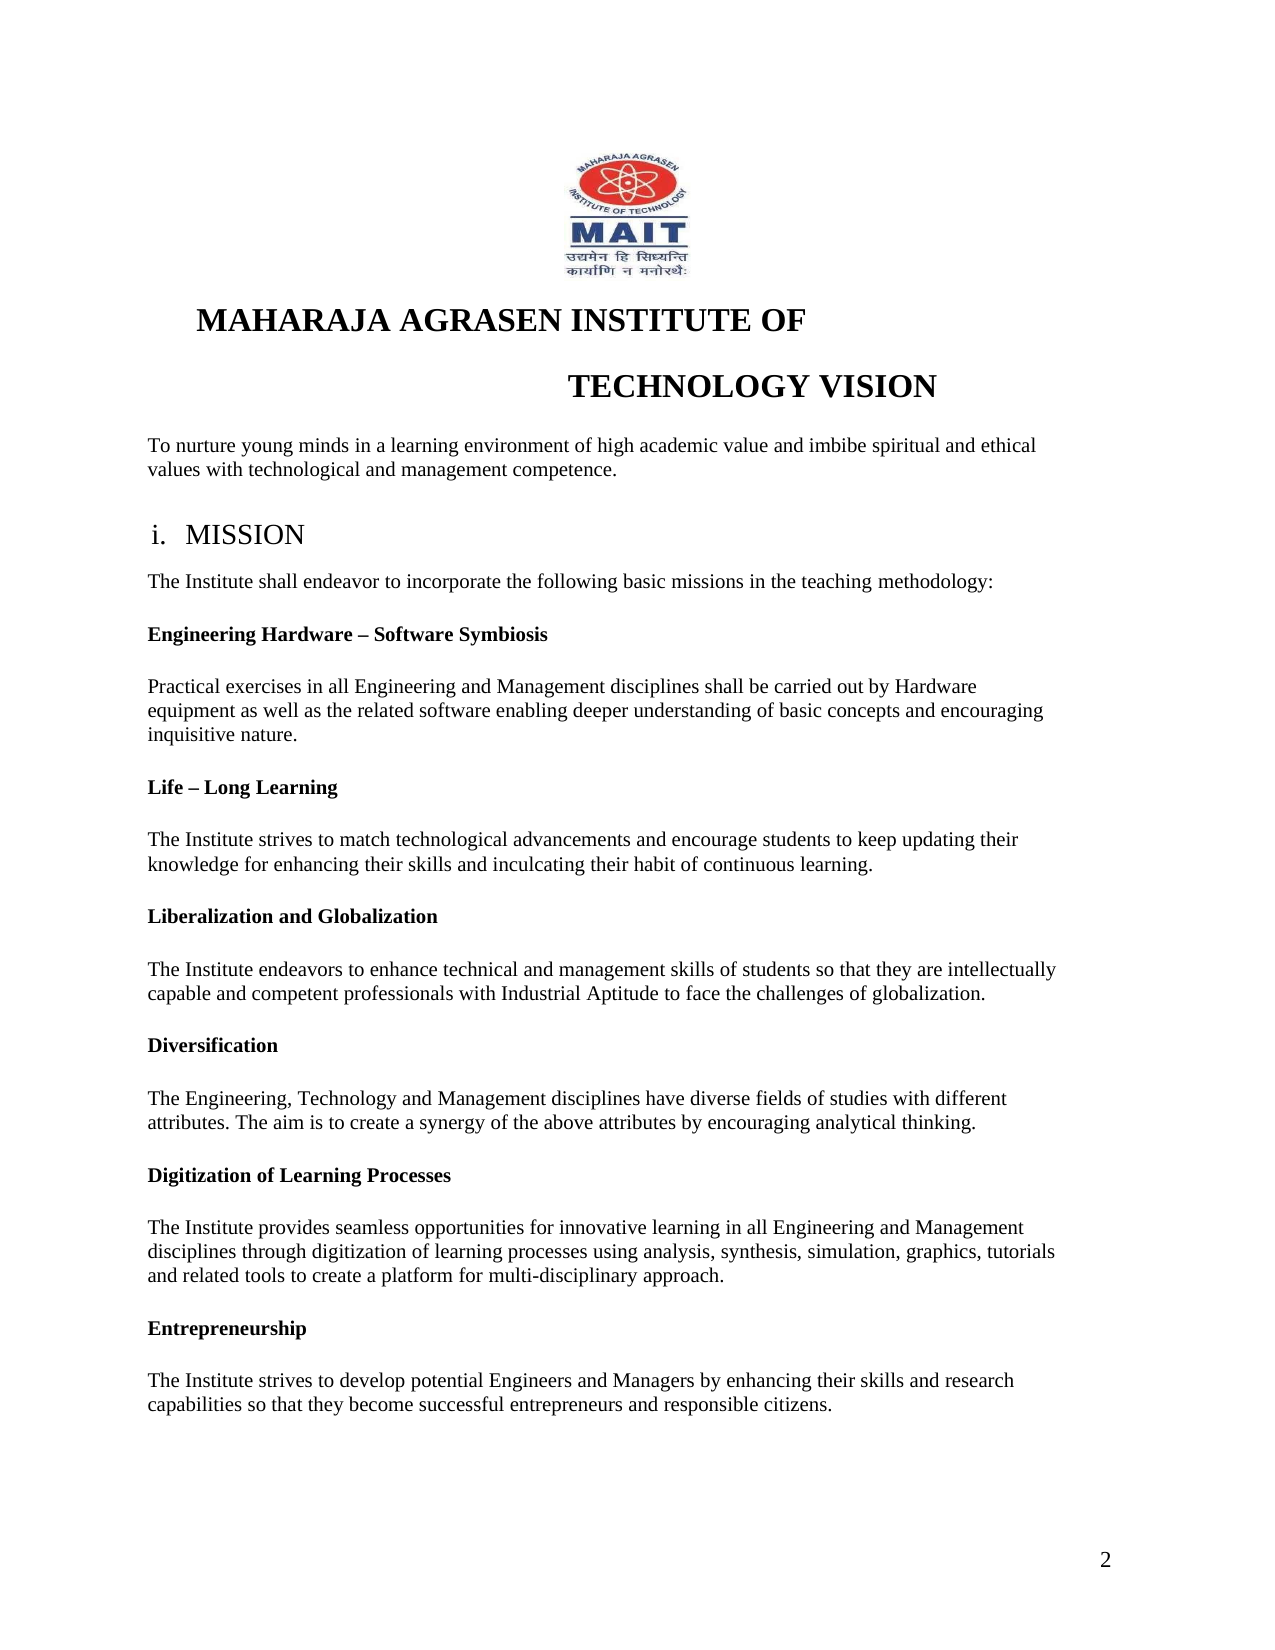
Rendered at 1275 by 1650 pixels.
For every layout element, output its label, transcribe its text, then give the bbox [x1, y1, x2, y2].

text The Institute shall endeavor to incorporate the following basic missions in the teaching methodology: [147, 569, 1254, 593]
text The Engineering, Technology and Management disciplines have diverse fields of studies with different attributes. The aim is to create a synergy of the above attributes by encouraging analytical thinking. [147, 1086, 1057, 1134]
text The Institute strives to match technological advancements and encourage students to keep updating their knowledge for enhancing their skills and inculcating their habit of continuous learning. [147, 827, 1102, 876]
text The Institute provides seamless opportunities for innovative learning in all Engineering and Management disciplines through digitization of learning processes using analysis, synthesis, simulation, graphics, tutorials and related tools to create a platform for multi-disciplinary approach. [147, 1215, 1057, 1287]
text The Institute strives to develop potential Engineers and Managers by enhancing their skills and research capabilities so that they become successful entrepreneurs and responsible citizens. [147, 1368, 1102, 1416]
subtitle Liberalization and Globalization [147, 904, 1254, 928]
text Practical exercises in all Engineering and Management disciplines shall be carried out by Hardware equipment as well as the related software enabling deeper understanding of basic concepts and encouraging inquisitive nature. [147, 674, 1046, 746]
subtitle Diversification [147, 1033, 1254, 1057]
text MAHARAJA AGRASEN INSTITUTE OF TECHNOLOGY VISION [196, 301, 1057, 405]
subtitle Digitization of Learning Processes [147, 1163, 1254, 1187]
text To nurture young minds in a learning environment of high academic value and imbibe spiritual and ethical values with technological and management competence. [147, 433, 1057, 481]
picture [564, 150, 691, 281]
subtitle Entrepreneurship [147, 1316, 1254, 1340]
list MISSION [151, 517, 1254, 551]
subtitle Life – Long Learning [147, 775, 1254, 799]
subtitle Engineering Hardware – Software Symbiosis [147, 622, 1254, 646]
text The Institute endeavors to enhance technical and management skills of students so that they are intellectually capable and competent professionals with Industrial Aptitude to face the challenges of globalization. [147, 957, 1102, 1005]
